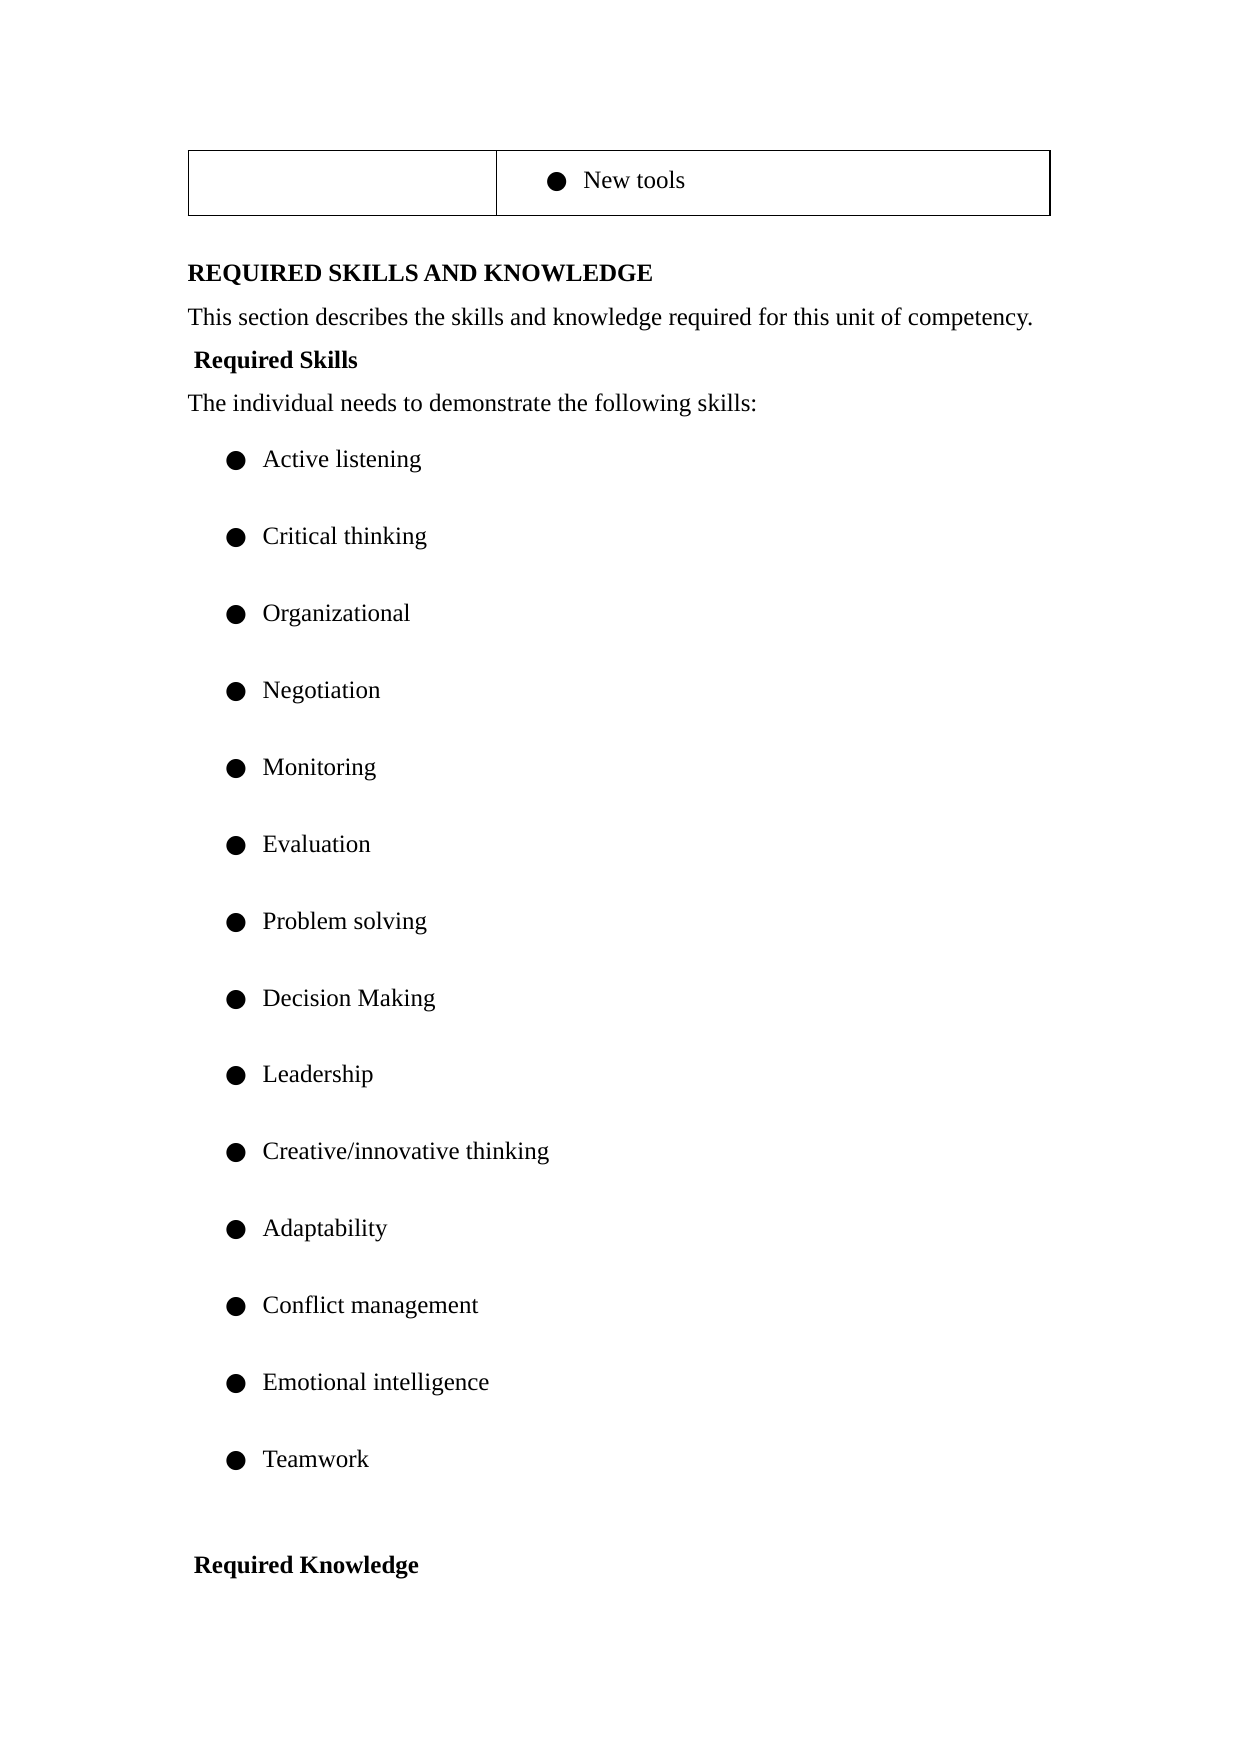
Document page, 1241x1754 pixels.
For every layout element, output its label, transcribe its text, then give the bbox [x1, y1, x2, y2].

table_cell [189, 151, 496, 215]
list Problem solving [225, 892, 1053, 943]
text The individual needs to demonstrate the following skills: [187, 388, 1053, 417]
list Active listening [225, 431, 1053, 482]
text REQUIRED SKILLS AND KNOWLEDGE [187, 258, 1053, 287]
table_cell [497, 151, 1049, 215]
list Teamwork [225, 1430, 1053, 1482]
text Required Knowledge [187, 1550, 1053, 1579]
list Leadership [225, 1046, 1053, 1097]
list Adaptability [225, 1200, 1053, 1251]
list Creative/innovative thinking [225, 1123, 1053, 1174]
list Critical thinking [225, 508, 1053, 559]
list Emotional intelligence [225, 1353, 1053, 1405]
list Conflict management [225, 1277, 1053, 1328]
list Negotiation [225, 662, 1053, 713]
list Organizational [225, 585, 1053, 636]
list Evaluation [225, 815, 1053, 867]
text This section describes the skills and knowledge required for this unit of competency. [187, 302, 1053, 330]
list Decision Making [225, 969, 1053, 1020]
list Monitoring [225, 738, 1053, 790]
text Required Skills [187, 345, 1053, 373]
